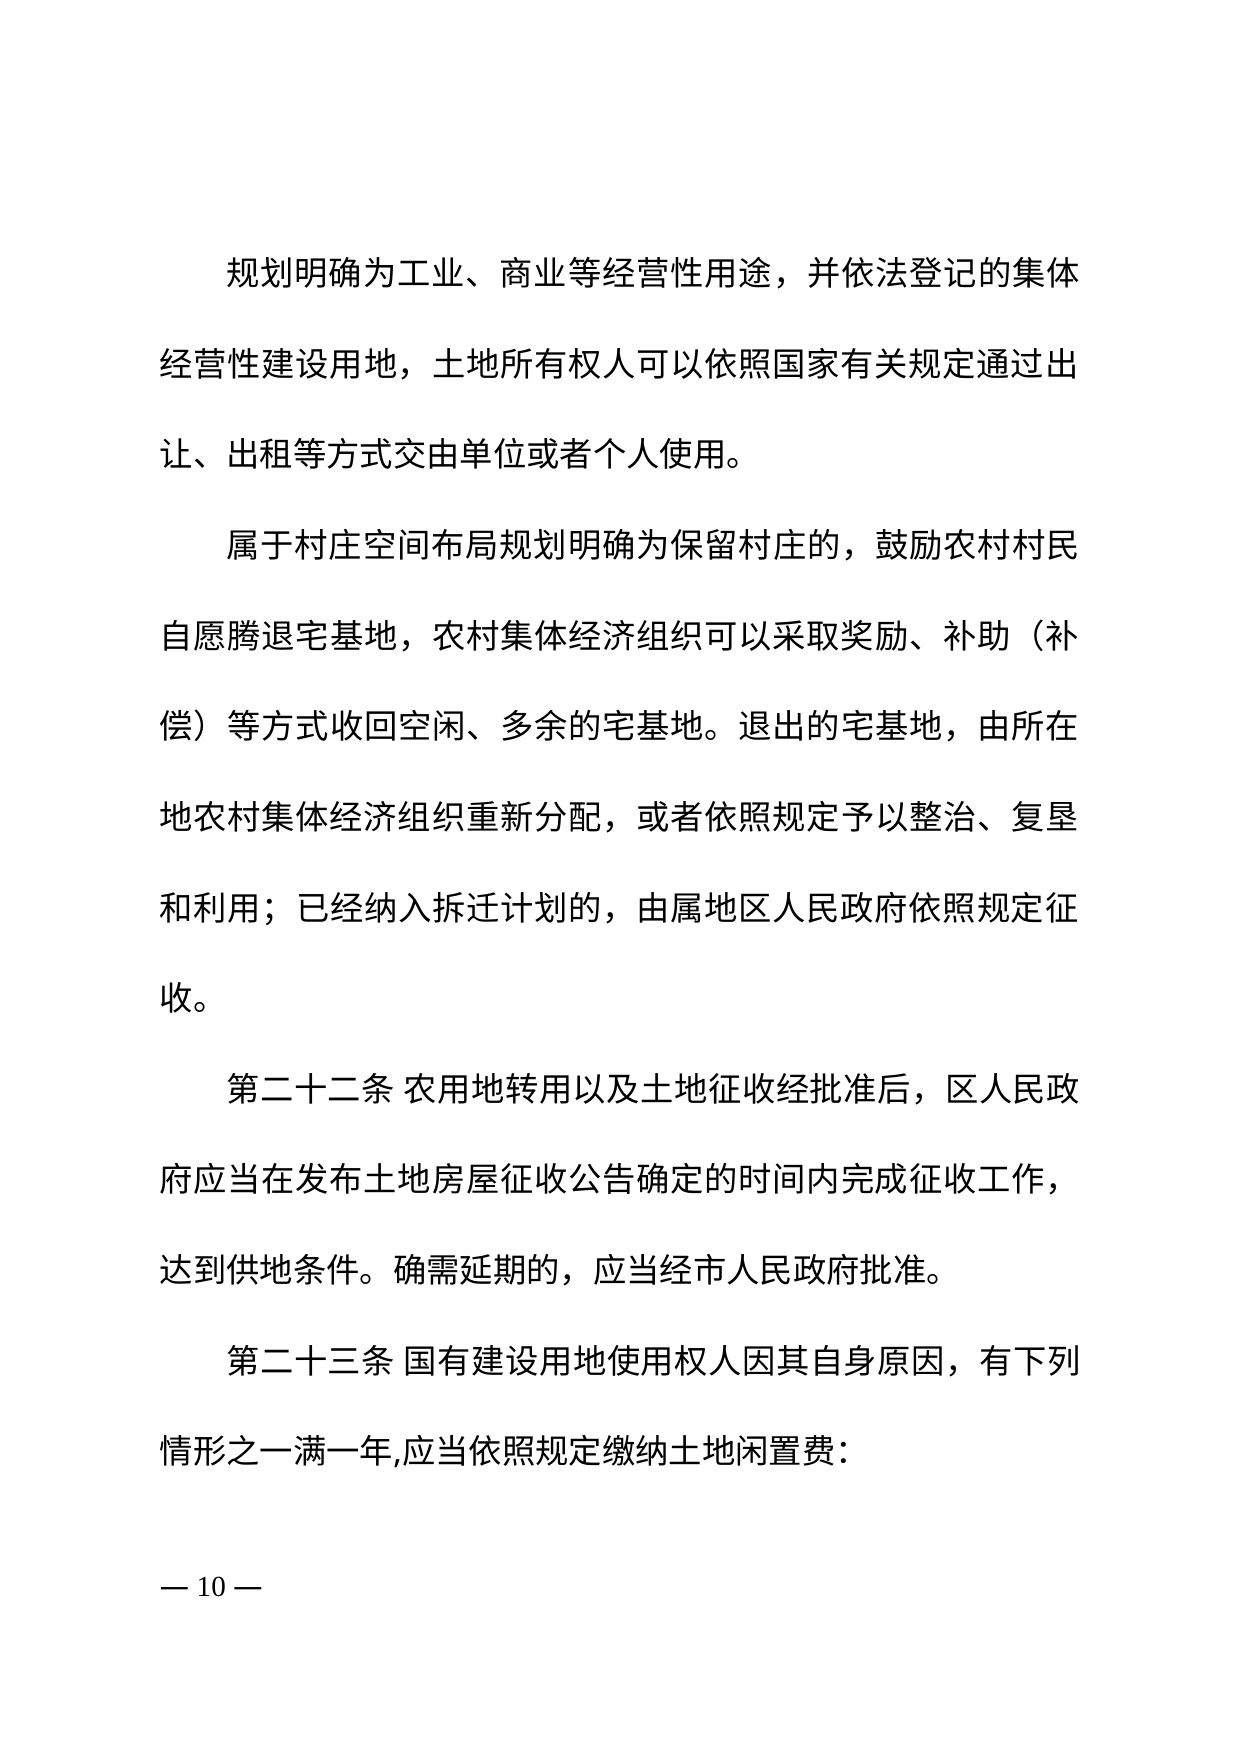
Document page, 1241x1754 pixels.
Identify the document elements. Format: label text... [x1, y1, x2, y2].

text 属于村庄空间布局规划明确为保留村庄的，鼓励农村村民自愿腾退宅基地，农村集体经济组织可以采取奖励、补助（补偿）等方式收回空闲、多余的宅基地。退出的宅基地，由所在地农村集体经济组织重新分配，或者依照规定予以整治、复垦和利用；已经纳入拆迁计划的，由属地区人民政府依照规定征收。 [159, 498, 1081, 1041]
text 规划明确为工业、商业等经营性用途，并依法登记的集体经营性建设用地，土地所有权人可以依照国家有关规定通过出让、出租等方式交由单位或者个人使用。 [159, 226, 1081, 498]
text 第二十二条 农用地转用以及土地征收经批准后，区人民政府应当在发布土地房屋征收公告确定的时间内完成征收工作，达到供地条件。确需延期的，应当经市人民政府批准。 [159, 1041, 1081, 1313]
text 第二十三条 国有建设用地使用权人因其自身原因，有下列情形之一满一年,应当依照规定缴纳土地闲置费： [159, 1313, 1081, 1494]
